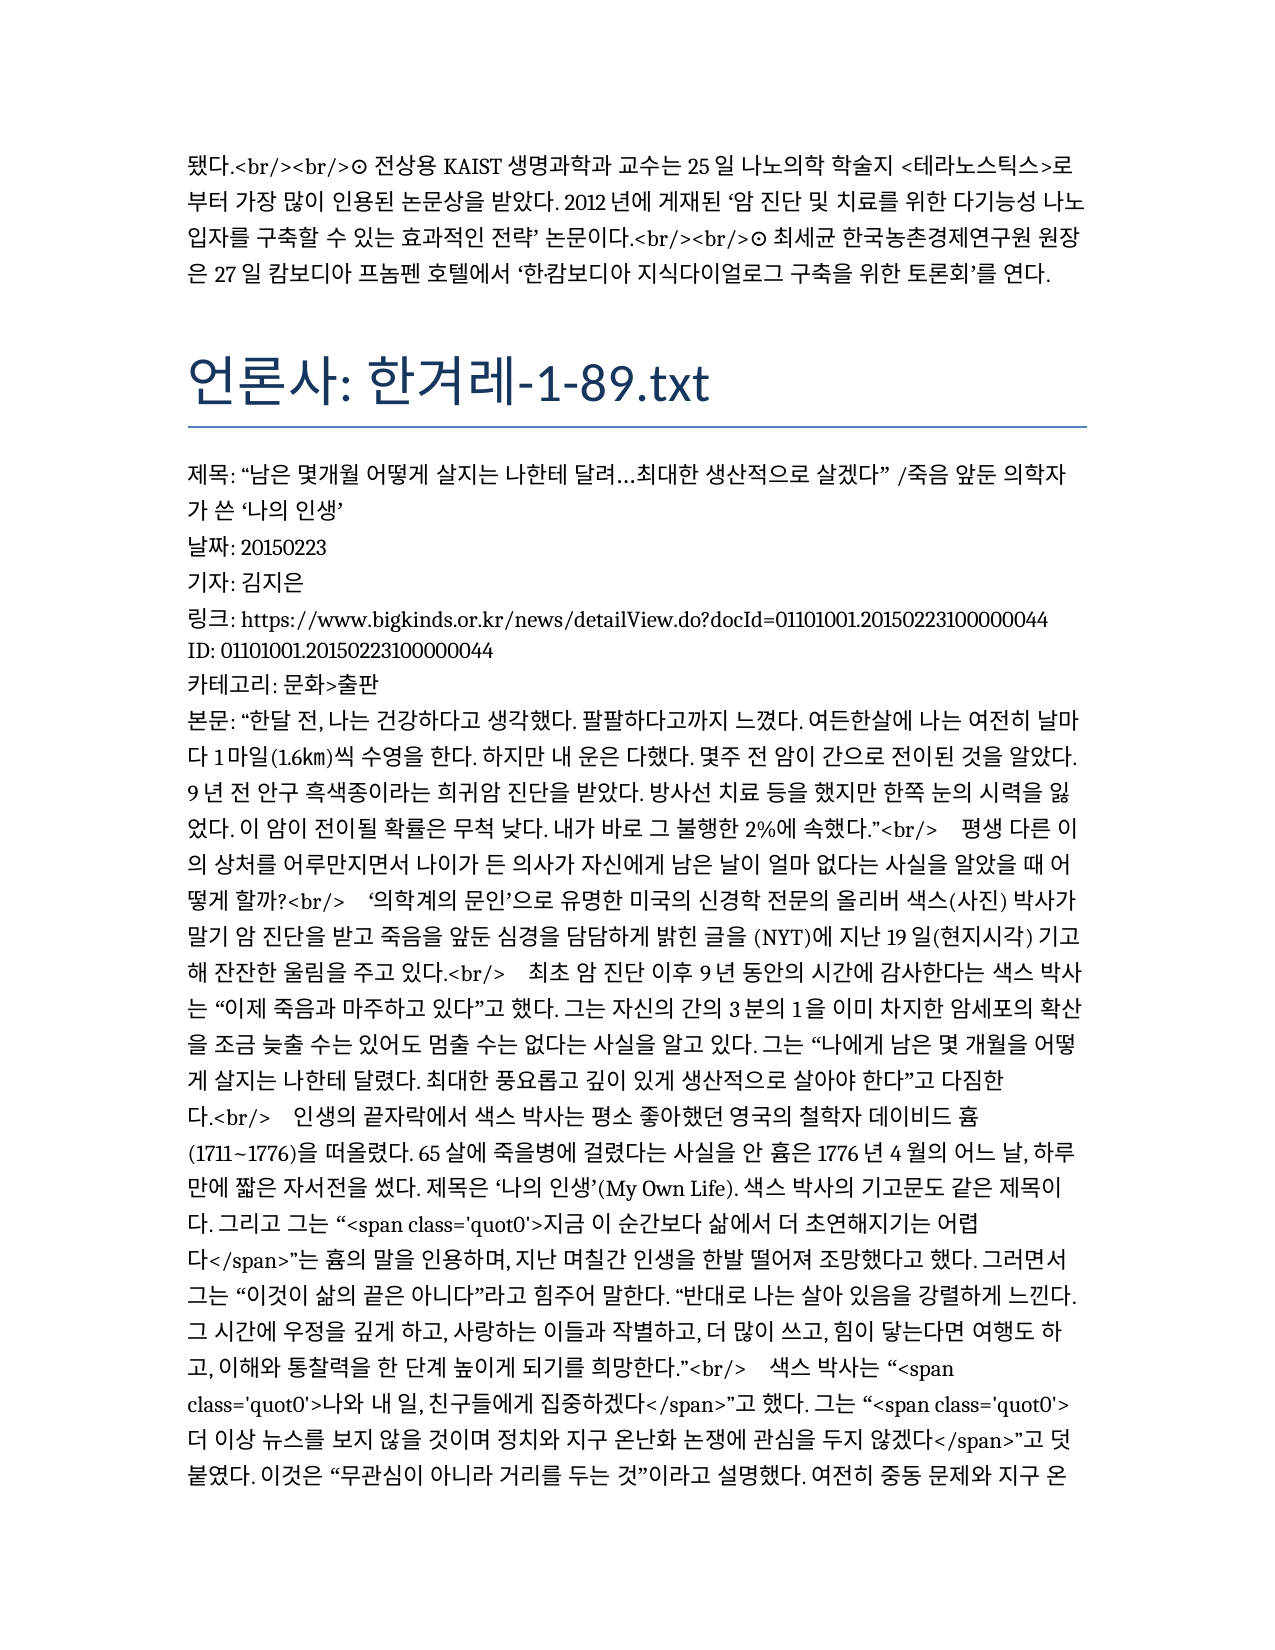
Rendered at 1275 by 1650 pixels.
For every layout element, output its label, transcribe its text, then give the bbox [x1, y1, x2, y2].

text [187, 459, 1087, 1491]
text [187, 150, 1087, 319]
title 언론사: 한겨레-1-89.txt [187, 344, 1087, 428]
